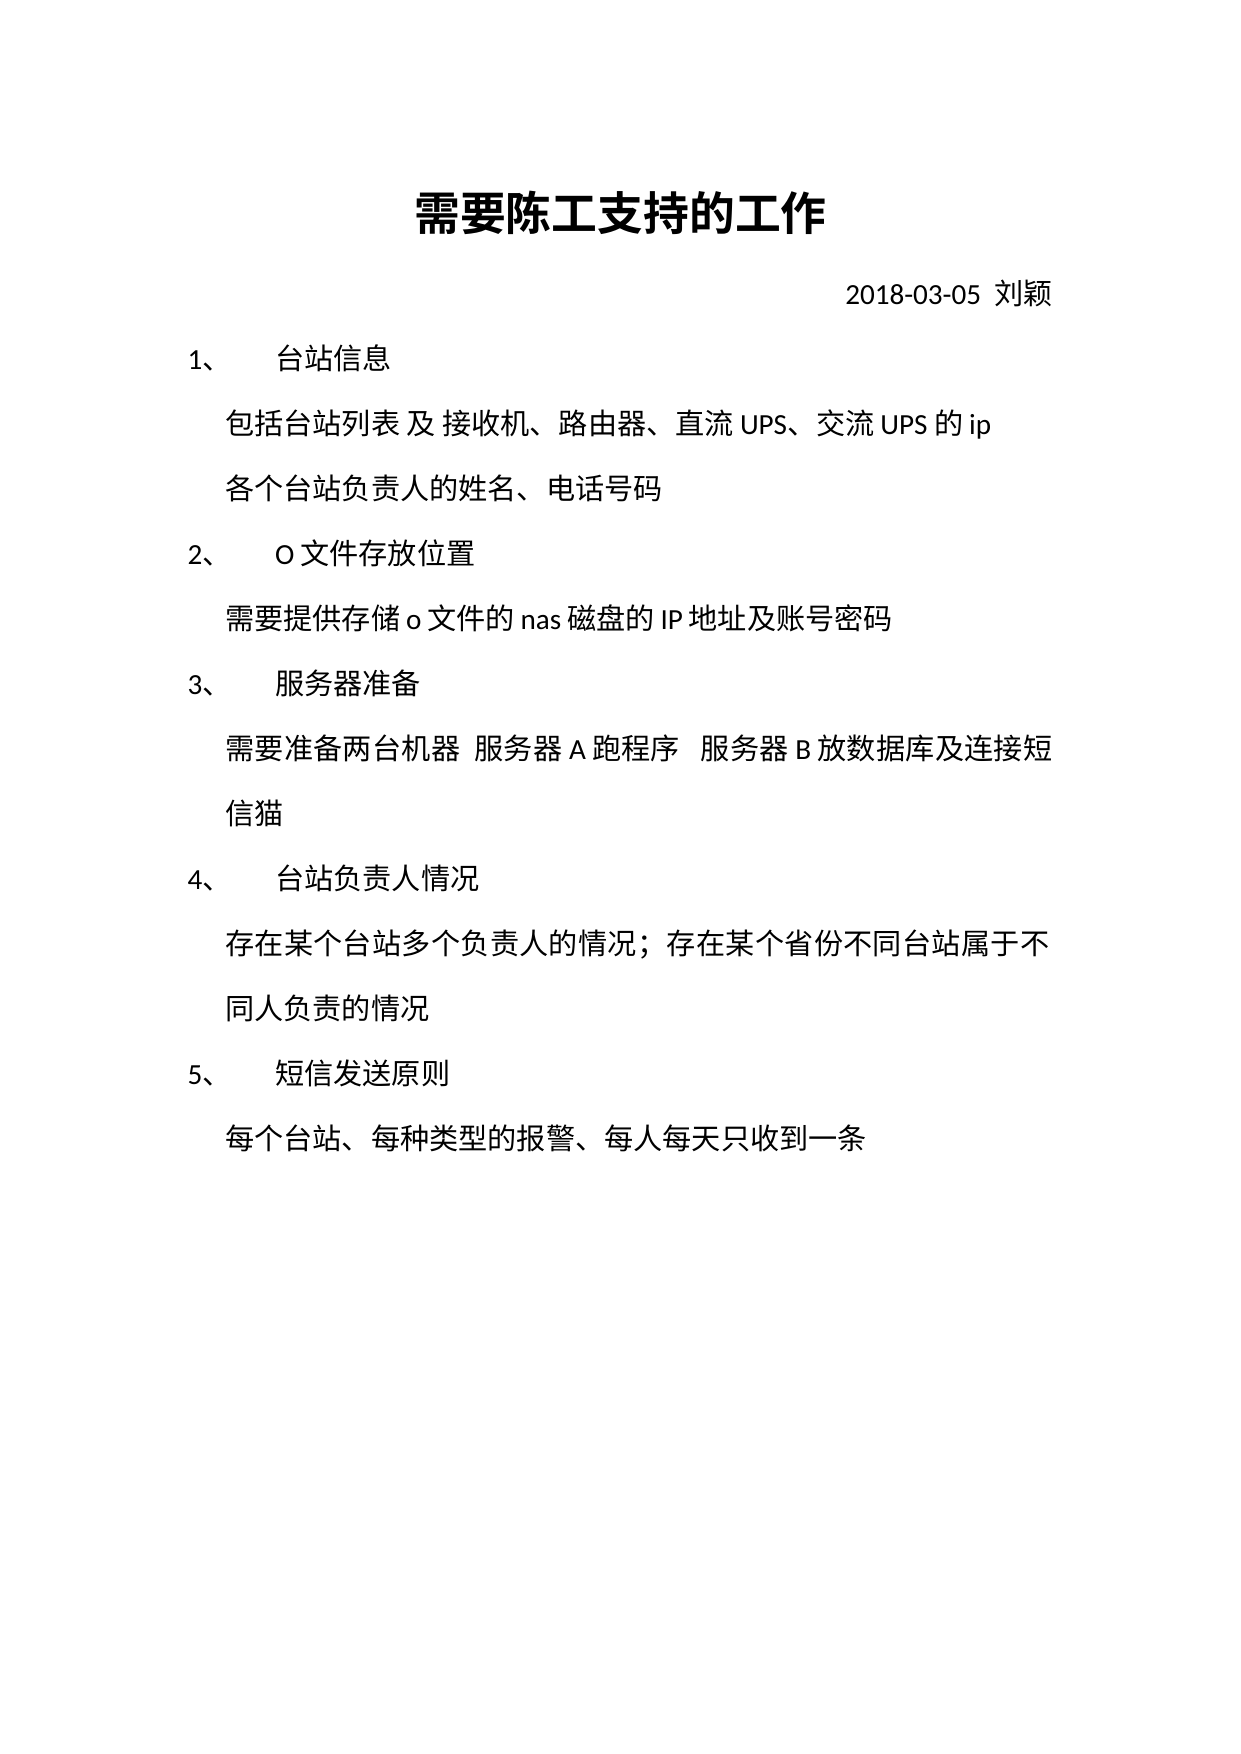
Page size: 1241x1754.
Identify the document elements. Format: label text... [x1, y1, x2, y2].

list 台站负责人情况 [187, 844, 1053, 909]
text 需要陈工支持的工作 [187, 162, 1053, 259]
list 需要提供存储o文件的nas磁盘的IP地址及账号密码 [225, 584, 1053, 649]
text 2018-03-05 刘颖 [187, 259, 1053, 324]
list 包括台站列表 及 接收机、路由器、直流UPS、交流UPS 的ip [225, 389, 1053, 454]
list 需要准备两台机器 服务器A跑程序 服务器B放数据库及连接短信猫 [225, 714, 1053, 844]
list 各个台站负责人的姓名、电话号码 [225, 454, 1053, 519]
list 台站信息 [187, 324, 1053, 389]
list 短信发送原则 [187, 1039, 1053, 1104]
list 服务器准备 [187, 649, 1053, 714]
list 每个台站、每种类型的报警、每人每天只收到一条 [225, 1104, 1053, 1169]
list O文件存放位置 [187, 519, 1053, 584]
list 存在某个台站多个负责人的情况；存在某个省份不同台站属于不同人负责的情况 [225, 909, 1053, 1039]
